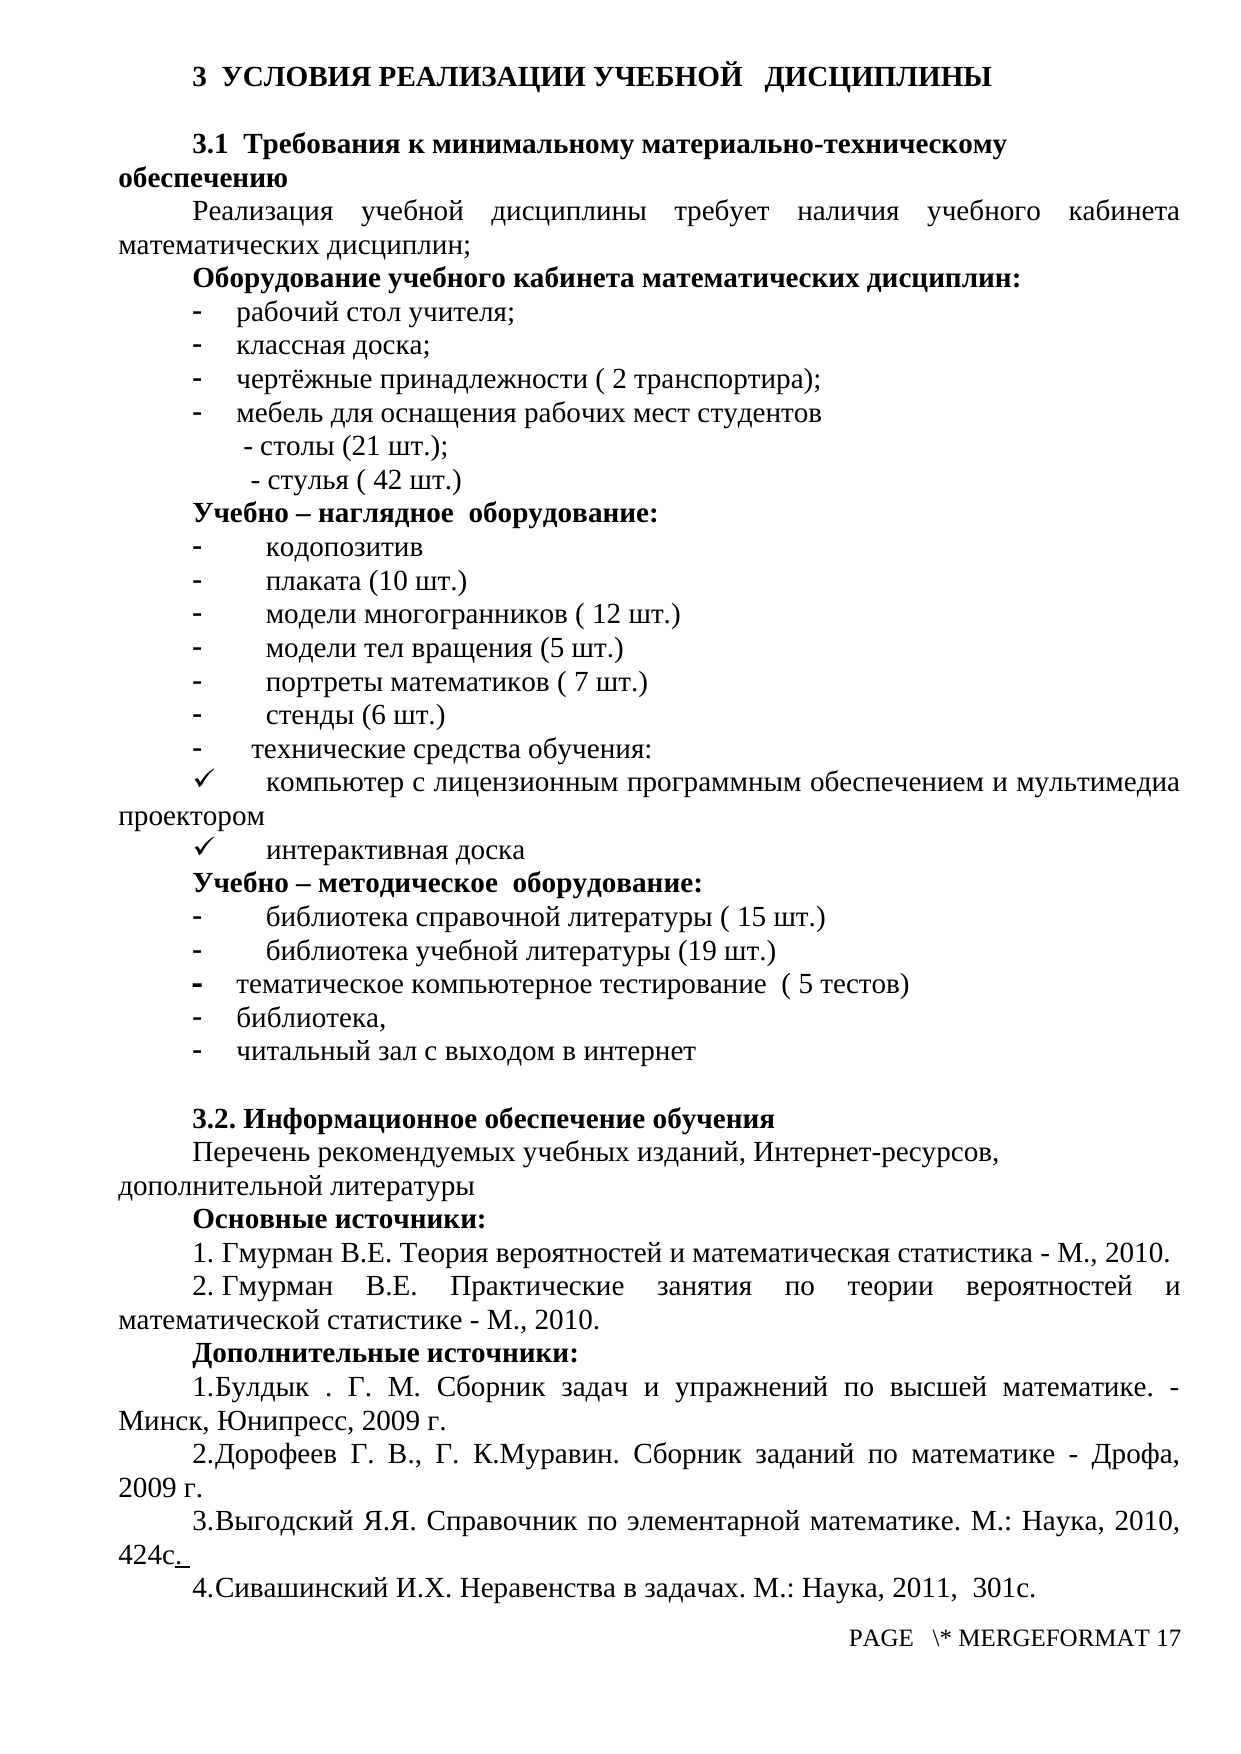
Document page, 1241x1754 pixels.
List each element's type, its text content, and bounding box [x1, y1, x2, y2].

list технические средства обучения: [118, 731, 1181, 764]
list - столы (21 шт.); [118, 428, 1181, 462]
list классная доска; [118, 327, 1181, 361]
list библиотека учебной литературы (19 шт.) [118, 933, 1181, 966]
list компьютер с лицензионным программным обеспечением и мультимедиа проектором [118, 764, 1181, 832]
list Гмурман В.Е. Практические занятия по теории вероятностей и математической статистике - М., 2010. [118, 1268, 1181, 1336]
list рабочий стол учителя; [118, 294, 1181, 327]
list Сивашинский И.Х. Неравенства в задачах. М.: Наука, 2011, 301с. [118, 1570, 1181, 1604]
list библиотека, [118, 1000, 1181, 1033]
subtitle 3 УСЛОВИЯ РЕАЛИЗАЦИИ УЧЕБНОЙ ДИСЦИПЛИНЫ [118, 59, 1181, 93]
list Гмурман В.Е. Теория вероятностей и математическая статистика - М., 2010. [118, 1235, 1181, 1268]
list портреты математиков ( 7 шт.) [118, 664, 1181, 697]
list Дополнительные источники: [118, 1336, 1181, 1369]
list плаката (10 шт.) [118, 563, 1181, 596]
list тематическое компьютерное тестирование ( 5 тестов) [118, 966, 1181, 1000]
list читальный зал с выходом в интернет [118, 1033, 1181, 1067]
subtitle 3.1 Требования к минимальному материально-техническому обеспечению [118, 126, 1181, 193]
list библиотека справочной литературы ( 15 шт.) [118, 899, 1181, 933]
list модели тел вращения (5 шт.) [118, 630, 1181, 664]
list чертёжные принадлежности ( 2 транспортира); [118, 361, 1181, 395]
subtitle 3.2. Информационное обеспечение обучения [118, 1101, 1181, 1134]
list стенды (6 шт.) [118, 697, 1181, 731]
list мебель для оснащения рабочих мест студентов [118, 395, 1181, 428]
list Учебно – наглядное оборудование: [118, 496, 1181, 529]
list интерактивная доска [118, 832, 1181, 865]
list - стулья ( 42 шт.) [118, 462, 1181, 496]
list Учебно – методическое оборудование: [118, 865, 1181, 899]
text Перечень рекомендуемых учебных изданий, Интернет-ресурсов, дополнительной литературы [118, 1134, 1181, 1201]
list кодопозитив [118, 529, 1181, 563]
list Выгодский Я.Я. Справочник по элементарной математике. М.: Наука, 2010, 424с. [118, 1503, 1181, 1570]
list модели многогранников ( 12 шт.) [118, 596, 1181, 630]
text Оборудование учебного кабинета математических дисциплин: [118, 260, 1181, 294]
text Основные источники: [118, 1201, 1181, 1235]
list Булдык . Г. М. Сборник задач и упражнений по высшей математике. - Минск, Юнипресс, 2009 г. [118, 1369, 1181, 1436]
list Дорофеев Г. В., Г. К.Муравин. Сборник заданий по математике - Дрофа, 2009 г. [118, 1436, 1181, 1503]
text Реализация учебной дисциплины требует наличия учебного кабинета математических дисциплин; [118, 193, 1181, 260]
